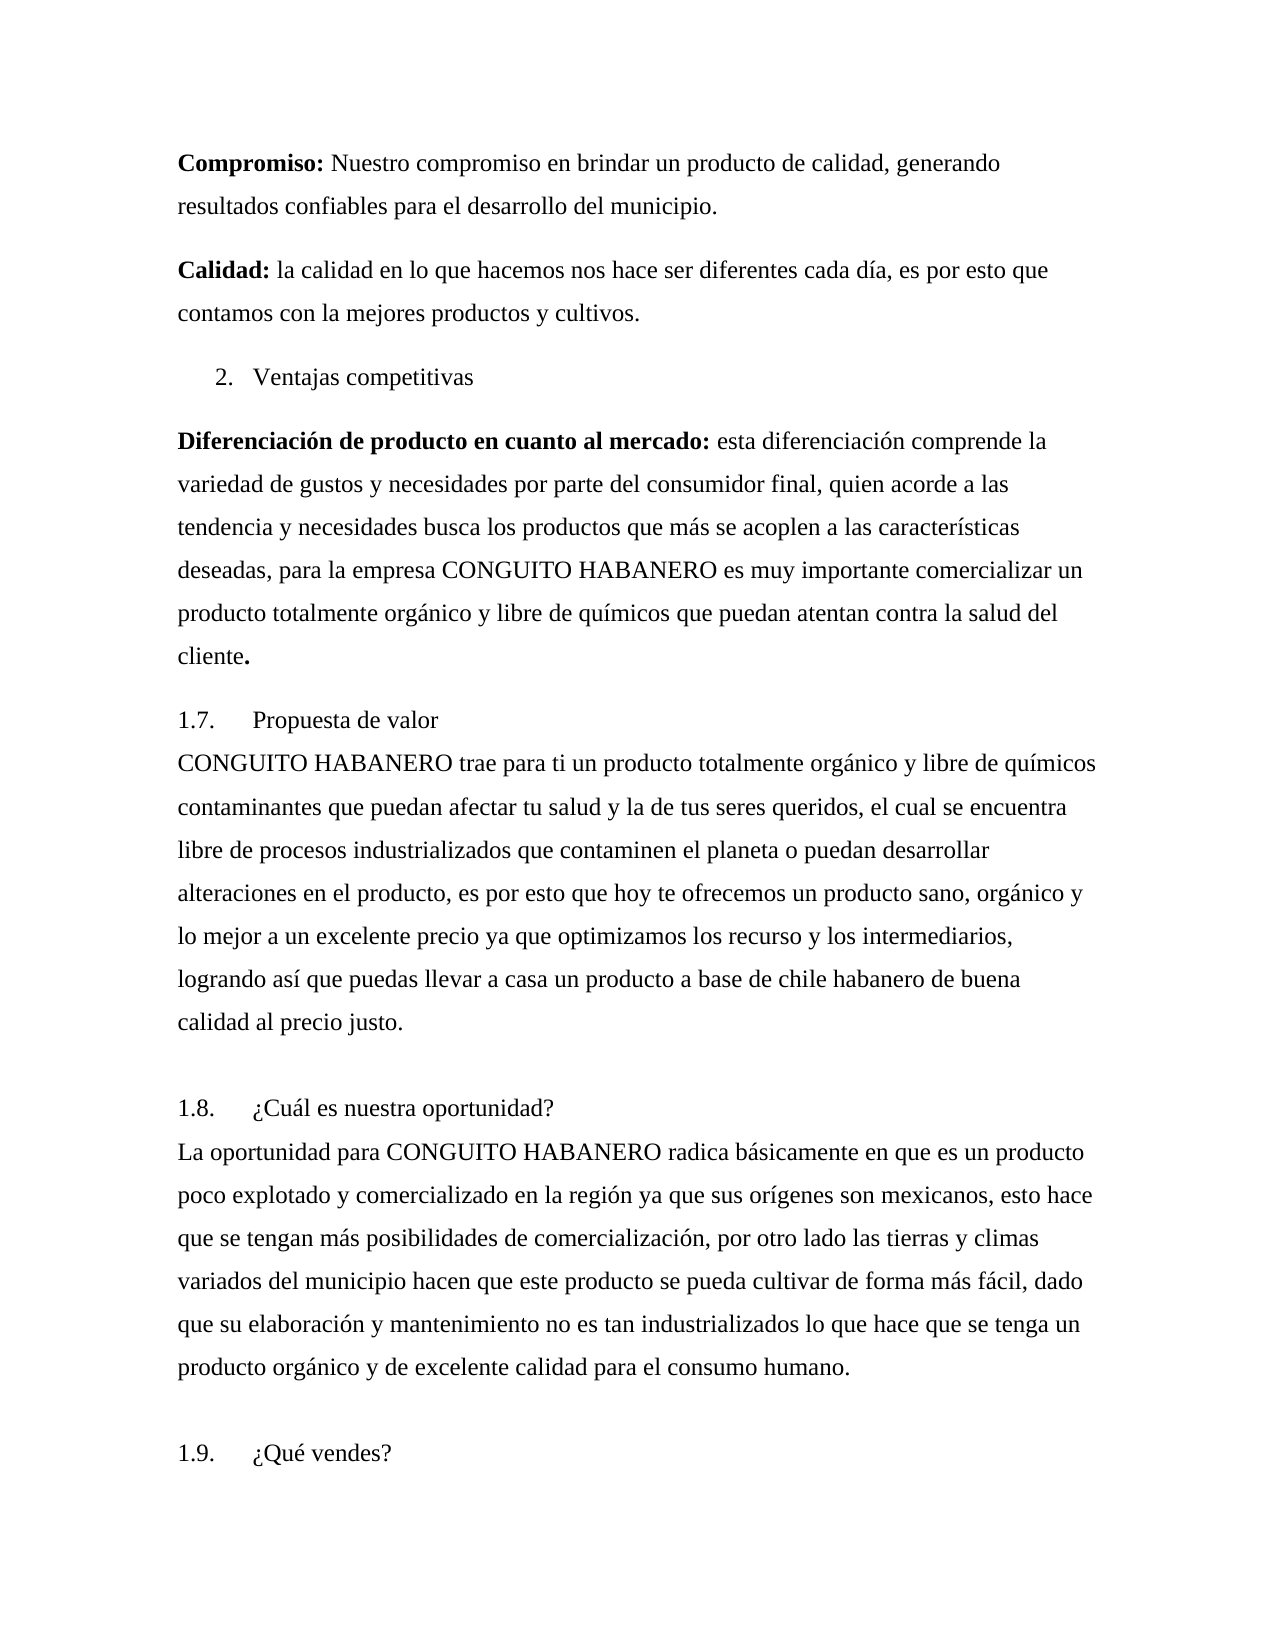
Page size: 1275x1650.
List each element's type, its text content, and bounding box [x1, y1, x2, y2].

text Calidad: la calidad en lo que hacemos nos hace ser diferentes cada día, es por esto que contamos con la mejores productos y cultivos. [177, 255, 1098, 327]
list Propuesta de valor [177, 705, 1098, 734]
list Ventajas competitivas [215, 362, 1098, 391]
text La oportunidad para CONGUITO HABANERO radica básicamente en que es un producto poco explotado y comercializado en la región ya que sus orígenes son mexicanos, esto hace que se tengan más posibilidades de comercialización, por otro lado las tierras y climas variados del municipio hacen que este producto se pueda cultivar de forma más fácil, dado que su elaboración y mantenimiento no es tan industrializados lo que hace que se tenga un producto orgánico y de excelente calidad para el consumo humano. [177, 1137, 1098, 1381]
text CONGUITO HABANERO trae para ti un producto totalmente orgánico y libre de químicos contaminantes que puedan afectar tu salud y la de tus seres queridos, el cual se encuentra libre de procesos industrializados que contaminen el planeta o puedan desarrollar alteraciones en el producto, es por esto que hoy te ofrecemos un producto sano, orgánico y lo mejor a un excelente precio ya que optimizamos los recurso y los intermediarios, logrando así que puedas llevar a casa un producto a base de chile habanero de buena calidad al precio justo. [177, 748, 1098, 1036]
text Compromiso: Nuestro compromiso en brindar un producto de calidad, generando resultados confiables para el desarrollo del municipio. [177, 148, 1098, 219]
list ¿Qué vendes? [177, 1438, 1098, 1467]
list ¿Cuál es nuestra oportunidad? [177, 1093, 1098, 1122]
text Diferenciación de producto en cuanto al mercado: esta diferenciación comprende la variedad de gustos y necesidades por parte del consumidor final, quien acorde a las tendencia y necesidades busca los productos que más se acoplen a las características deseadas, para la empresa CONGUITO HABANERO es muy importante comercializar un producto totalmente orgánico y libre de químicos que puedan atentan contra la salud del cliente. [177, 426, 1098, 670]
